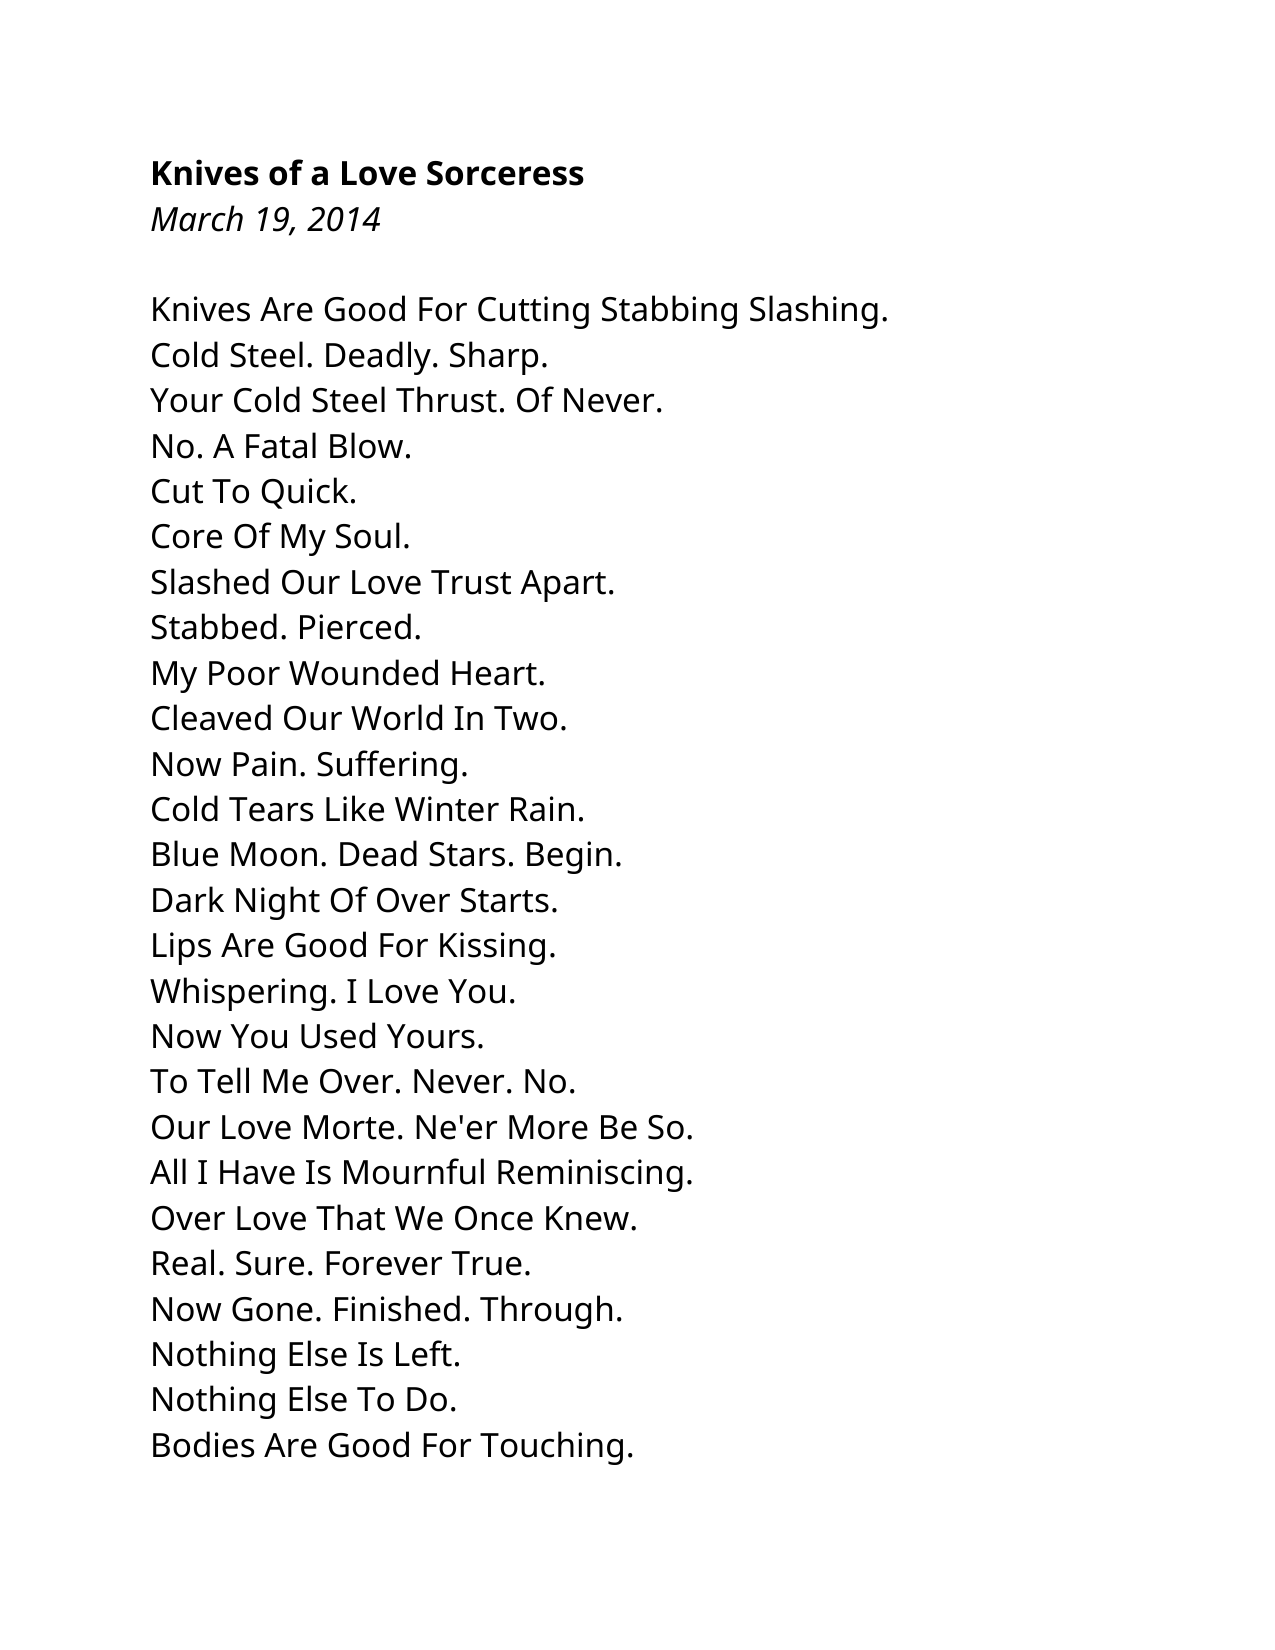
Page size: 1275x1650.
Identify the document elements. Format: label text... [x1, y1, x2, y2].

text Now Pain. Suffering. [150, 740, 1125, 786]
text Your Cold Steel Thrust. Of Never. [150, 377, 1125, 422]
text Over Love That We Once Knew. [150, 1194, 1125, 1240]
text Now Gone. Finished. Through. [150, 1285, 1125, 1331]
text Cut To Quick. [150, 468, 1125, 513]
text Cleaved Our World In Two. [150, 695, 1125, 740]
text Nothing Else Is Left. [150, 1331, 1125, 1376]
text Nothing Else To Do. [150, 1376, 1125, 1422]
text Knives Are Good For Cutting Stabbing Slashing. [150, 286, 1125, 332]
text Cold Steel. Deadly. Sharp. [150, 332, 1125, 377]
text Slashed Our Love Trust Apart. [150, 559, 1125, 604]
text My Poor Wounded Heart. [150, 649, 1125, 695]
text All I Have Is Mournful Reminiscing. [150, 1149, 1125, 1194]
text Whispering. I Love You. [150, 967, 1125, 1013]
text To Tell Me Over. Never. No. [150, 1058, 1125, 1104]
text Bodies Are Good For Touching. [150, 1422, 1125, 1467]
text Blue Moon. Dead Stars. Begin. [150, 831, 1125, 877]
text Now You Used Yours. [150, 1013, 1125, 1058]
text Core Of My Soul. [150, 513, 1125, 559]
text Stabbed. Pierced. [150, 604, 1125, 649]
text No. A Fatal Blow. [150, 422, 1125, 468]
text Cold Tears Like Winter Rain. [150, 786, 1125, 831]
text Knives of a Love Sorceress [150, 150, 1125, 195]
text Dark Night Of Over Starts. [150, 877, 1125, 922]
text Real. Sure. Forever True. [150, 1240, 1125, 1285]
text Our Love Morte. Ne'er More Be So. [150, 1104, 1125, 1149]
text Lips Are Good For Kissing. [150, 922, 1125, 967]
text March 19, 2014 [150, 195, 1125, 241]
